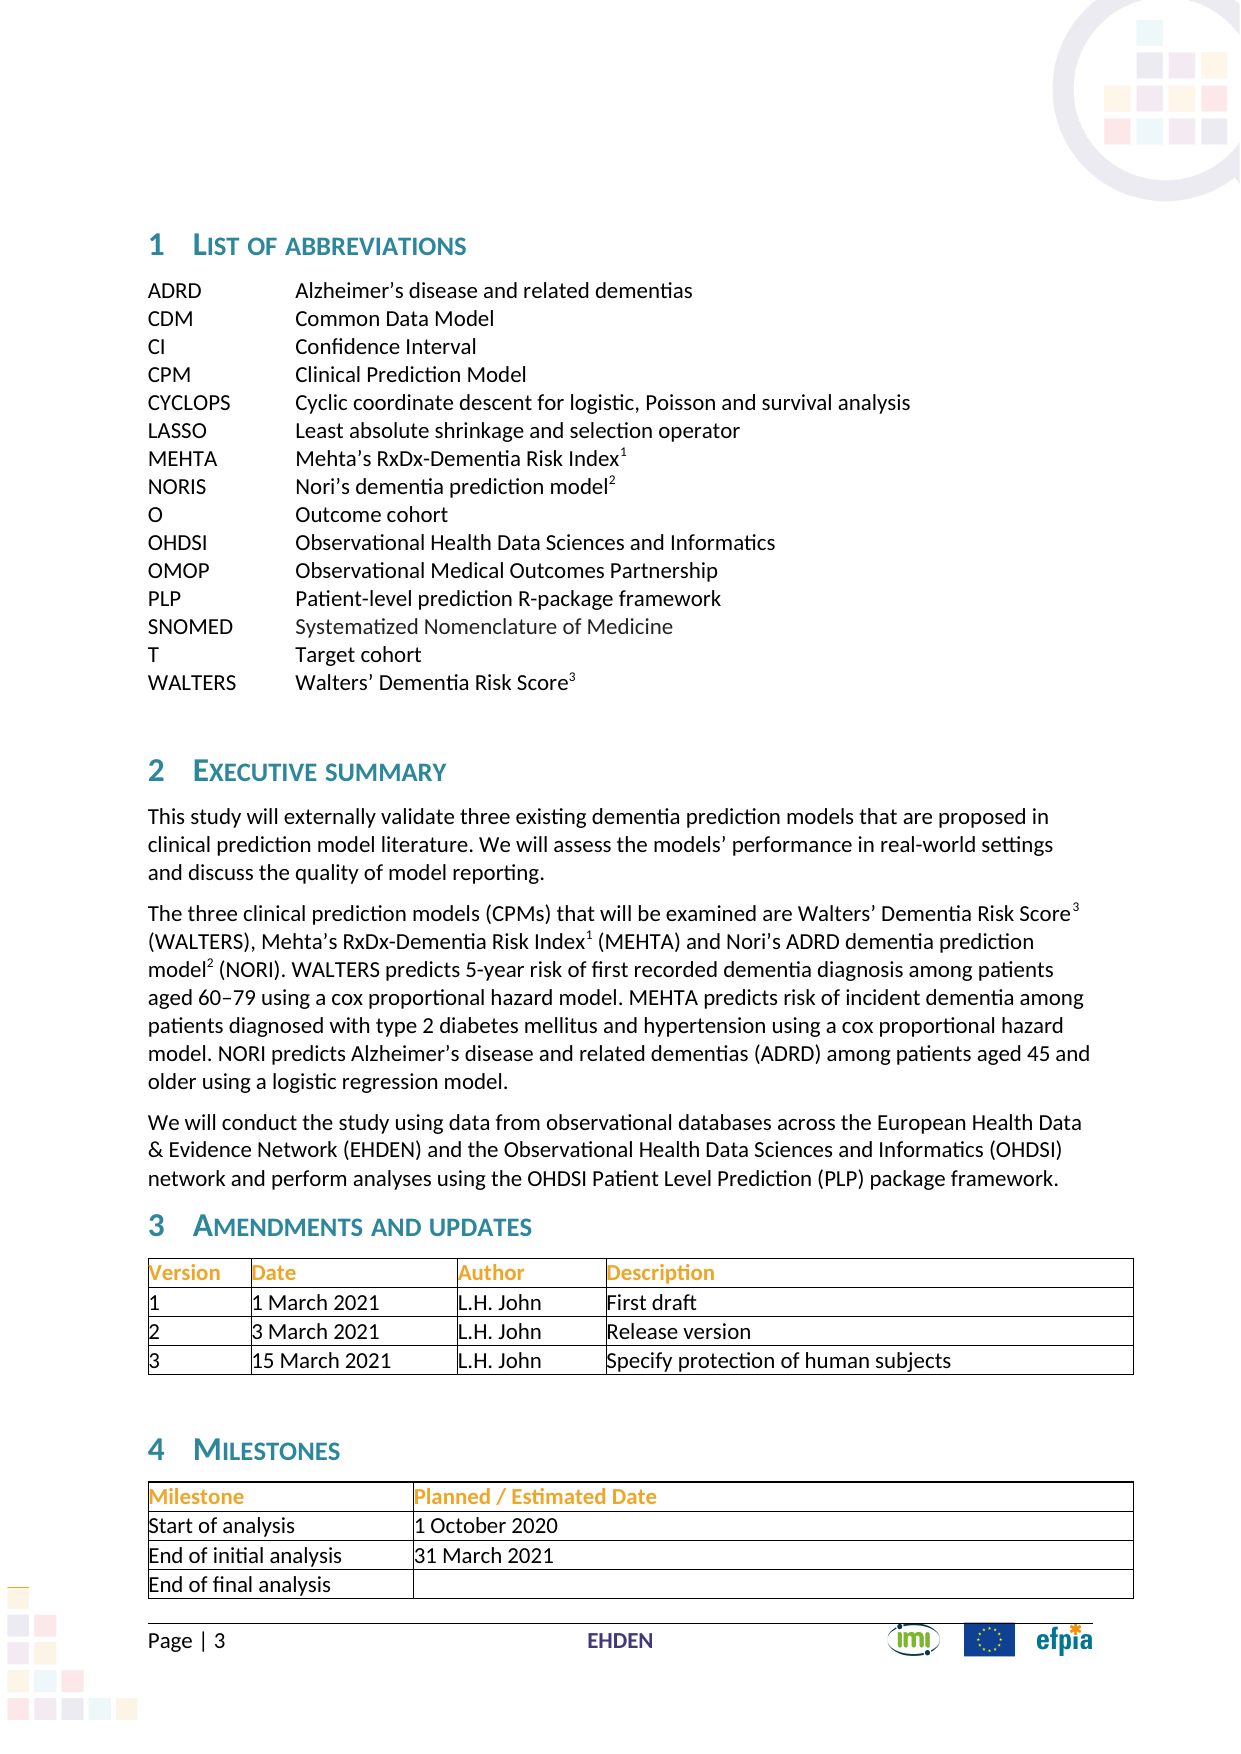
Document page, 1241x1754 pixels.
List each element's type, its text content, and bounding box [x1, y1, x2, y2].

table_cell 15 March 2021 [252, 1346, 457, 1374]
text OMOP Observational Medical Outcomes Partnership [148, 556, 1093, 584]
picture [1037, 1624, 1092, 1656]
subtitle Executive summary [148, 749, 1093, 790]
text NORIS Nori’s dementia prediction model2 [148, 472, 1093, 500]
table_cell 3 March 2021 [252, 1317, 457, 1345]
table_header Planned / Estimated Date [414, 1483, 1133, 1511]
table_cell 1 [149, 1288, 251, 1316]
subtitle Milestones [148, 1428, 1093, 1469]
table_cell Release version [607, 1317, 1133, 1345]
table_cell L.H. John [458, 1317, 606, 1345]
picture [887, 1624, 941, 1656]
table_cell Specify protection of human subjects [607, 1346, 1133, 1374]
picture [961, 1624, 1018, 1657]
table_header Author [458, 1259, 606, 1287]
table_cell First draft [607, 1288, 1133, 1316]
table_cell 3 [149, 1346, 251, 1374]
table_cell 1 March 2021 [252, 1288, 457, 1316]
table_cell End of initial analysis [149, 1541, 413, 1569]
table_header Milestone [149, 1483, 413, 1511]
text PLP Patient-level prediction R-package framework [148, 584, 1093, 612]
text CPM Clinical Prediction Model [148, 360, 1093, 388]
text WALTERS Walters’ Dementia Risk Score3 [148, 668, 1093, 696]
table_cell End of final analysis [149, 1570, 413, 1598]
text CDM Common Data Model [148, 304, 1093, 332]
table_cell 2 [149, 1317, 251, 1345]
text CI Confidence Interval [148, 332, 1093, 360]
table_cell [414, 1570, 1133, 1598]
table_header Version [149, 1259, 251, 1287]
text T Target cohort [148, 640, 1093, 668]
table_header Date [252, 1259, 457, 1287]
table_cell Start of analysis [149, 1512, 413, 1540]
text We will conduct the study using data from observational databases across the European Health Data & Evidence Network (EHDEN) and the Observational Health Data Sciences and Informatics (OHDSI) network and perform analyses using the OHDSI Patient Level Prediction (PLP) package framework. [148, 1108, 1093, 1192]
table_header Description [607, 1259, 1133, 1287]
table_cell 1 October 2020 [414, 1512, 1133, 1540]
subtitle Amendments and updates [148, 1204, 1093, 1245]
text ADRD Alzheimer’s disease and related dementias [148, 276, 1093, 304]
text This study will externally validate three existing dementia prediction models that are proposed in clinical prediction model literature. We will assess the models’ performance in real-world settings and discuss the quality of model reporting. [148, 802, 1093, 886]
text CYCLOPS Cyclic coordinate descent for logistic, Poisson and survival analysis [148, 388, 1093, 416]
table_cell L.H. John [458, 1346, 606, 1374]
table_cell L.H. John [458, 1288, 606, 1316]
text OHDSI Observational Health Data Sciences and Informatics [148, 528, 1093, 556]
text MEHTA Mehta’s RxDx-Dementia Risk Index1 [148, 444, 1093, 472]
table_cell 31 March 2021 [414, 1541, 1133, 1569]
text SNOMED Systematized Nomenclature of Medicine [148, 612, 1093, 640]
text The three clinical prediction models (CPMs) that will be examined are Walters’ Dementia Risk Score3 (WALTERS), Mehta’s RxDx-Dementia Risk Index1 (MEHTA) and Nori’s ADRD dementia prediction model2 (NORI). WALTERS predicts 5-year risk of first recorded dementia diagnosis among patients aged 60–79 using a cox proportional hazard model. MEHTA predicts risk of incident dementia among patients diagnosed with type 2 diabetes mellitus and hypertension using a cox proportional hazard model. NORI predicts Alzheimer’s disease and related dementias (ADRD) among patients aged 45 and older using a logistic regression model. [148, 899, 1093, 1095]
text LASSO Least absolute shrinkage and selection operator [148, 416, 1093, 444]
subtitle List of abbreviations [148, 223, 1093, 263]
text O Outcome cohort [148, 500, 1093, 528]
